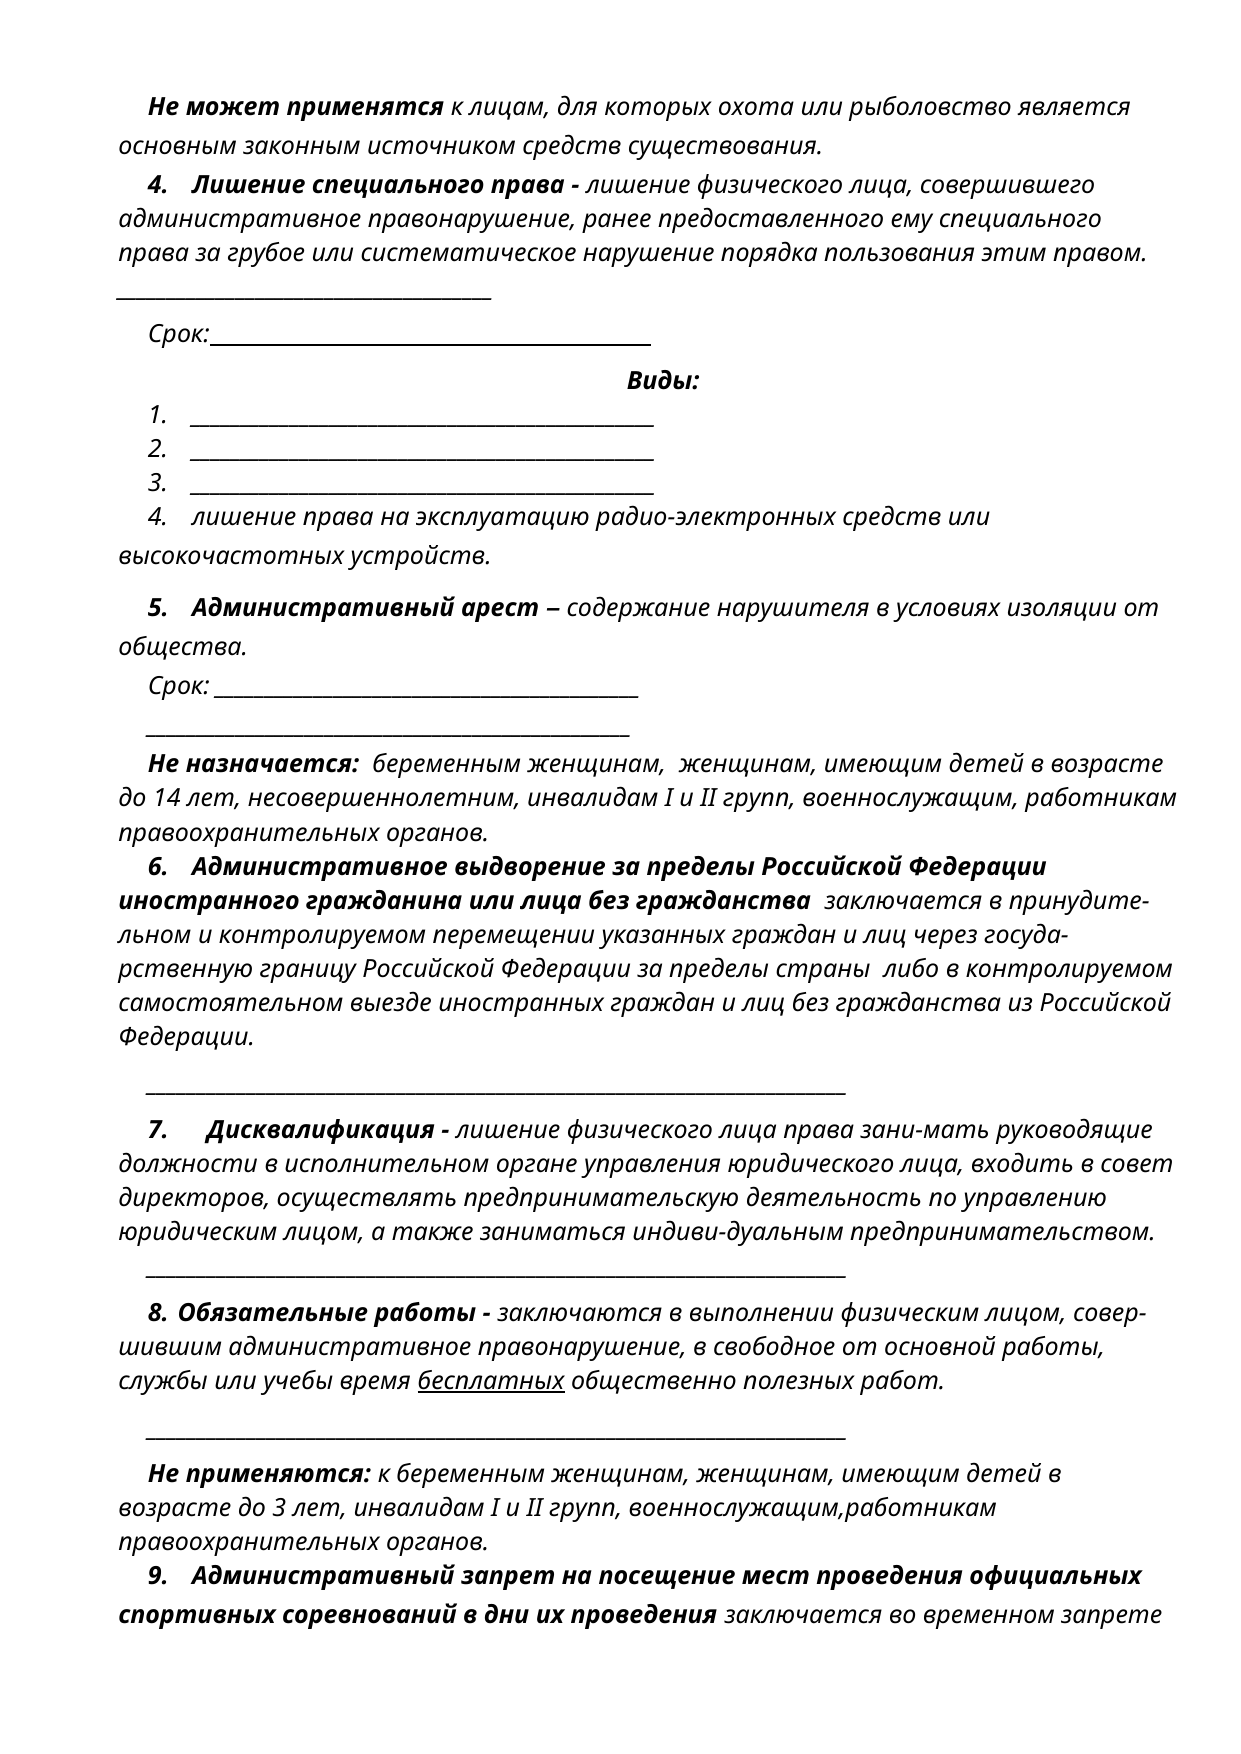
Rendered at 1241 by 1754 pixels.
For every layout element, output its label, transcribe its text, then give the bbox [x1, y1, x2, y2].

text ______________________________________________________________________ [118, 1065, 1181, 1099]
list Обязательные работы - заключаются в выполнении физическим лицом, совер-шившим административное правонарушение, в свободное от основной работы, службы или учебы время бесплатных общественно полезных работ. [118, 1294, 1181, 1397]
text ______________________________________________________________________ [118, 1409, 1181, 1443]
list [118, 1558, 1181, 1631]
list _______________________________________________ [118, 396, 1181, 430]
text ______________________________________________________________________ [118, 1248, 1181, 1282]
text Не применяются: к беременным женщинам, женщинам, имеющим детей в возрасте до 3 лет, инвалидам I и II групп, военнослужащим,работникам правоохранительных органов. [118, 1456, 1181, 1558]
text Срок: ____________________________________________ [118, 316, 1181, 350]
list Административный арест – содержание нарушителя в условиях изоляции от общества. [118, 589, 1181, 663]
list Дисквалификация - лишение физического лица права зани-мать руководящие должности в исполнительном органе управления юридического лица, входить в совет директоров, осуществлять предпринимательскую деятельность по управлению юридическим лицом, а также заниматься индиви-дуальным предпринимательством. [118, 1112, 1181, 1248]
text Срок: ___________________________________________ [118, 668, 1181, 702]
list Лишение специального права - лишение физического лица, совершившего административное правонарушение, ранее предоставленного ему специального права за грубое или систематическое нарушение порядка пользования этим правом. ______________________________________ [118, 167, 1181, 303]
text Не назначается: беременным женщинам, женщинам, имеющим детей в возрасте до 14 лет, несовершеннолетним, инвалидам I и II групп, военнослужащим, работникам правоохранительных органов. [118, 746, 1181, 848]
list лишение права на эксплуатацию радио-электронных средств или высокочастотных устройств. [118, 498, 1181, 572]
text Виды: [118, 362, 1181, 396]
list Административное выдворение за пределы Российской Федерации иностранного гражданина или лица без гражданства заключается в принудите-льном и контролируемом перемещении указанных граждан и лиц через госуда-рственную границу Российской Федерации за пределы страны либо в контролируемом самостоятельном выезде иностранных граждан и лиц без гражданства из Российской Федерации. [118, 848, 1181, 1053]
list _______________________________________________ [118, 464, 1181, 498]
text _________________________________________________ [118, 707, 1181, 741]
text Не может применятся к лицам, для которых охота или рыболовство является основным законным источником средств существования. [118, 89, 1181, 162]
list _______________________________________________ [118, 430, 1181, 464]
